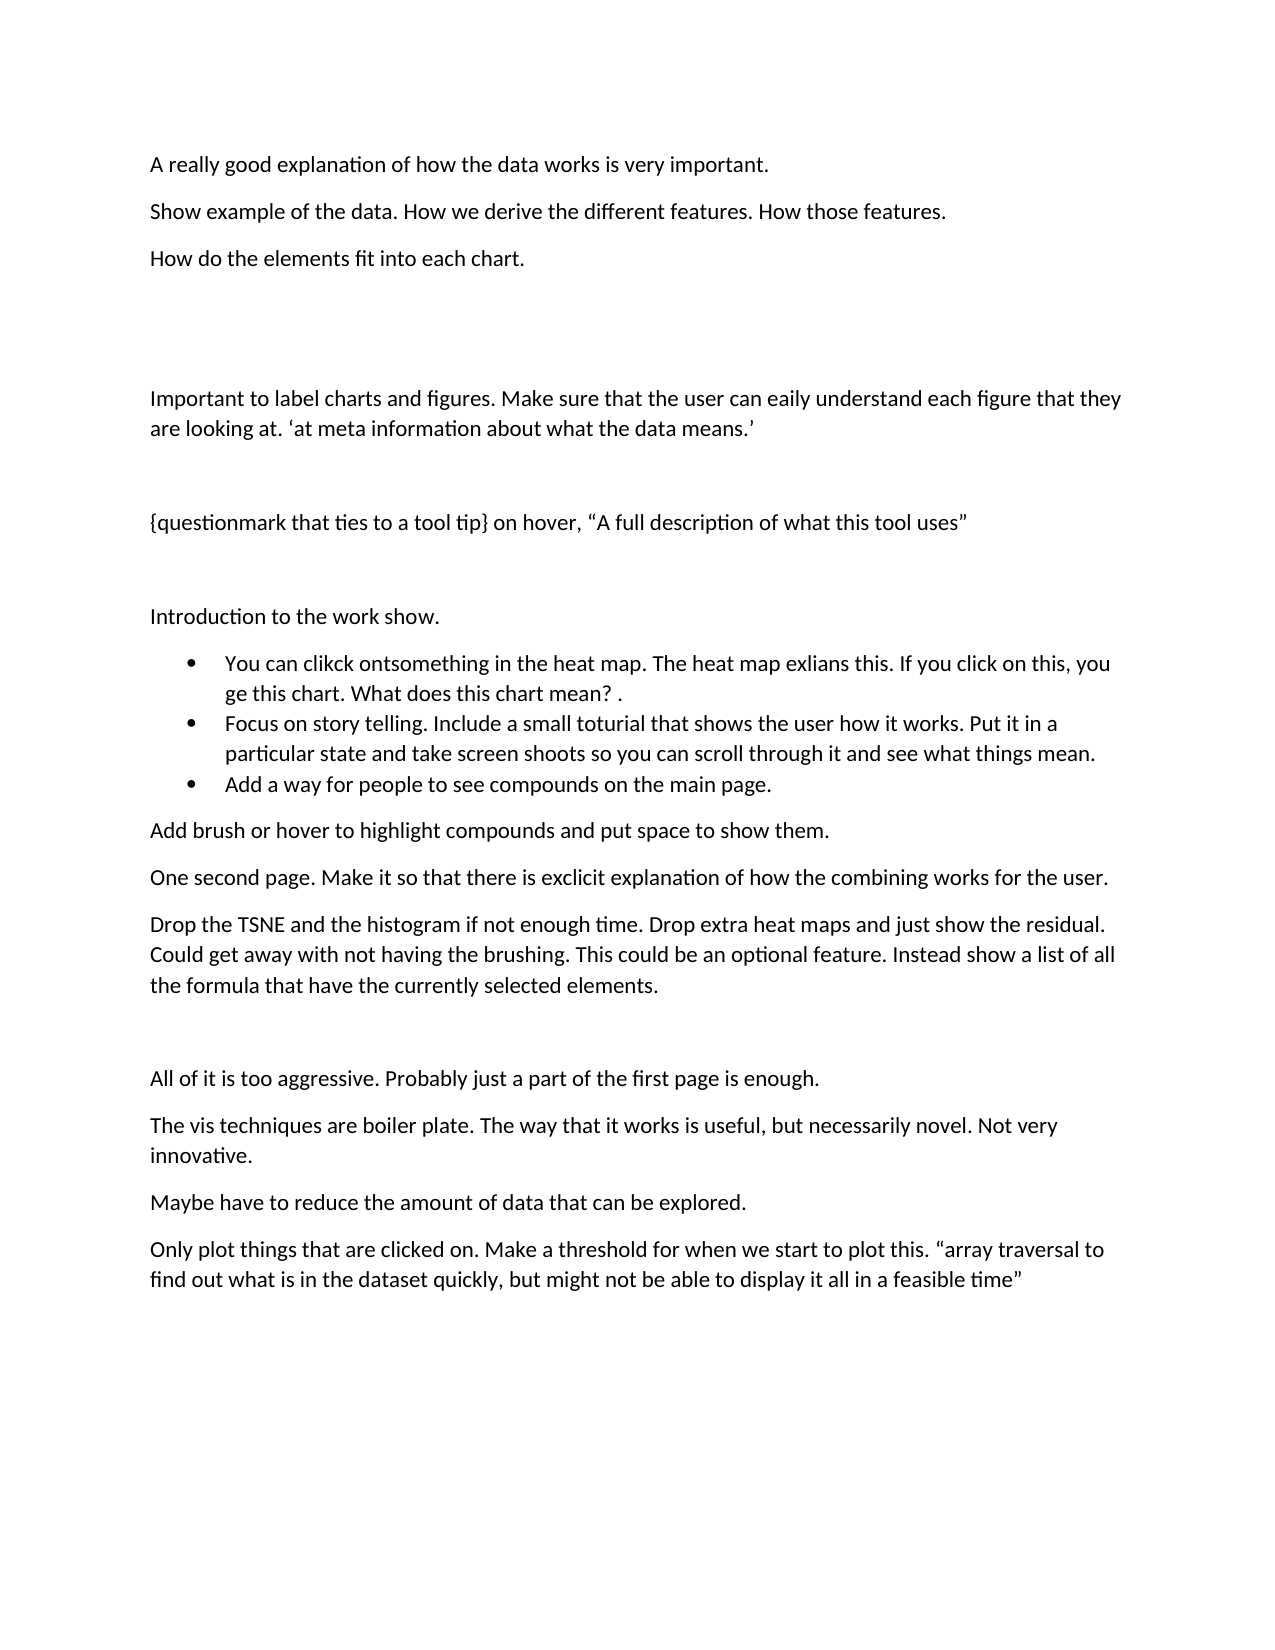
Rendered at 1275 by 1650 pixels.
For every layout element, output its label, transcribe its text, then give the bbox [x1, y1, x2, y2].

text The vis techniques are boiler plate. The way that it works is useful, but necessarily novel. Not very innovative. [150, 1111, 1125, 1170]
text Important to label charts and figures. Make sure that the user can eaily understand each figure that they are looking at. ‘at meta information about what the data means.’ [150, 384, 1125, 443]
text Add brush or hover to highlight compounds and put space to show them. [150, 817, 1125, 845]
list You can clikck ontsomething in the heat map. The heat map exlians this. If you click on this, you ge this chart. What does this chart mean? . [187, 649, 1125, 707]
text {questionmark that ties to a tool tip} on hover, “A full description of what this tool uses” [150, 508, 1125, 536]
text Show example of the data. How we derive the different features. How those features. [150, 197, 1125, 225]
text One second page. Make it so that there is exclicit explanation of how the combining works for the user. [150, 863, 1125, 892]
list Add a way for people to see compounds on the main page. [187, 770, 1125, 798]
text Maybe have to reduce the amount of data that can be explored. [150, 1188, 1125, 1217]
text How do the elements fit into each chart. [150, 244, 1125, 272]
text Only plot things that are clicked on. Make a threshold for when we start to plot this. “array traversal to find out what is in the dataset quickly, but might not be able to display it all in a feasible time” [150, 1235, 1125, 1294]
list Focus on story telling. Include a small toturial that shows the user how it works. Put it in a particular state and take screen shoots so you can scroll through it and see what things mean. [187, 709, 1125, 768]
text Drop the TSNE and the histogram if not enough time. Drop extra heat maps and just show the residual. Could get away with not having the brushing. This could be an optional feature. Instead show a list of all the formula that have the currently selected elements. [150, 910, 1125, 999]
text A really good explanation of how the data works is very important. [150, 150, 1125, 178]
text All of it is too aggressive. Probably just a part of the first page is enough. [150, 1064, 1125, 1093]
text Introduction to the work show. [150, 602, 1125, 630]
